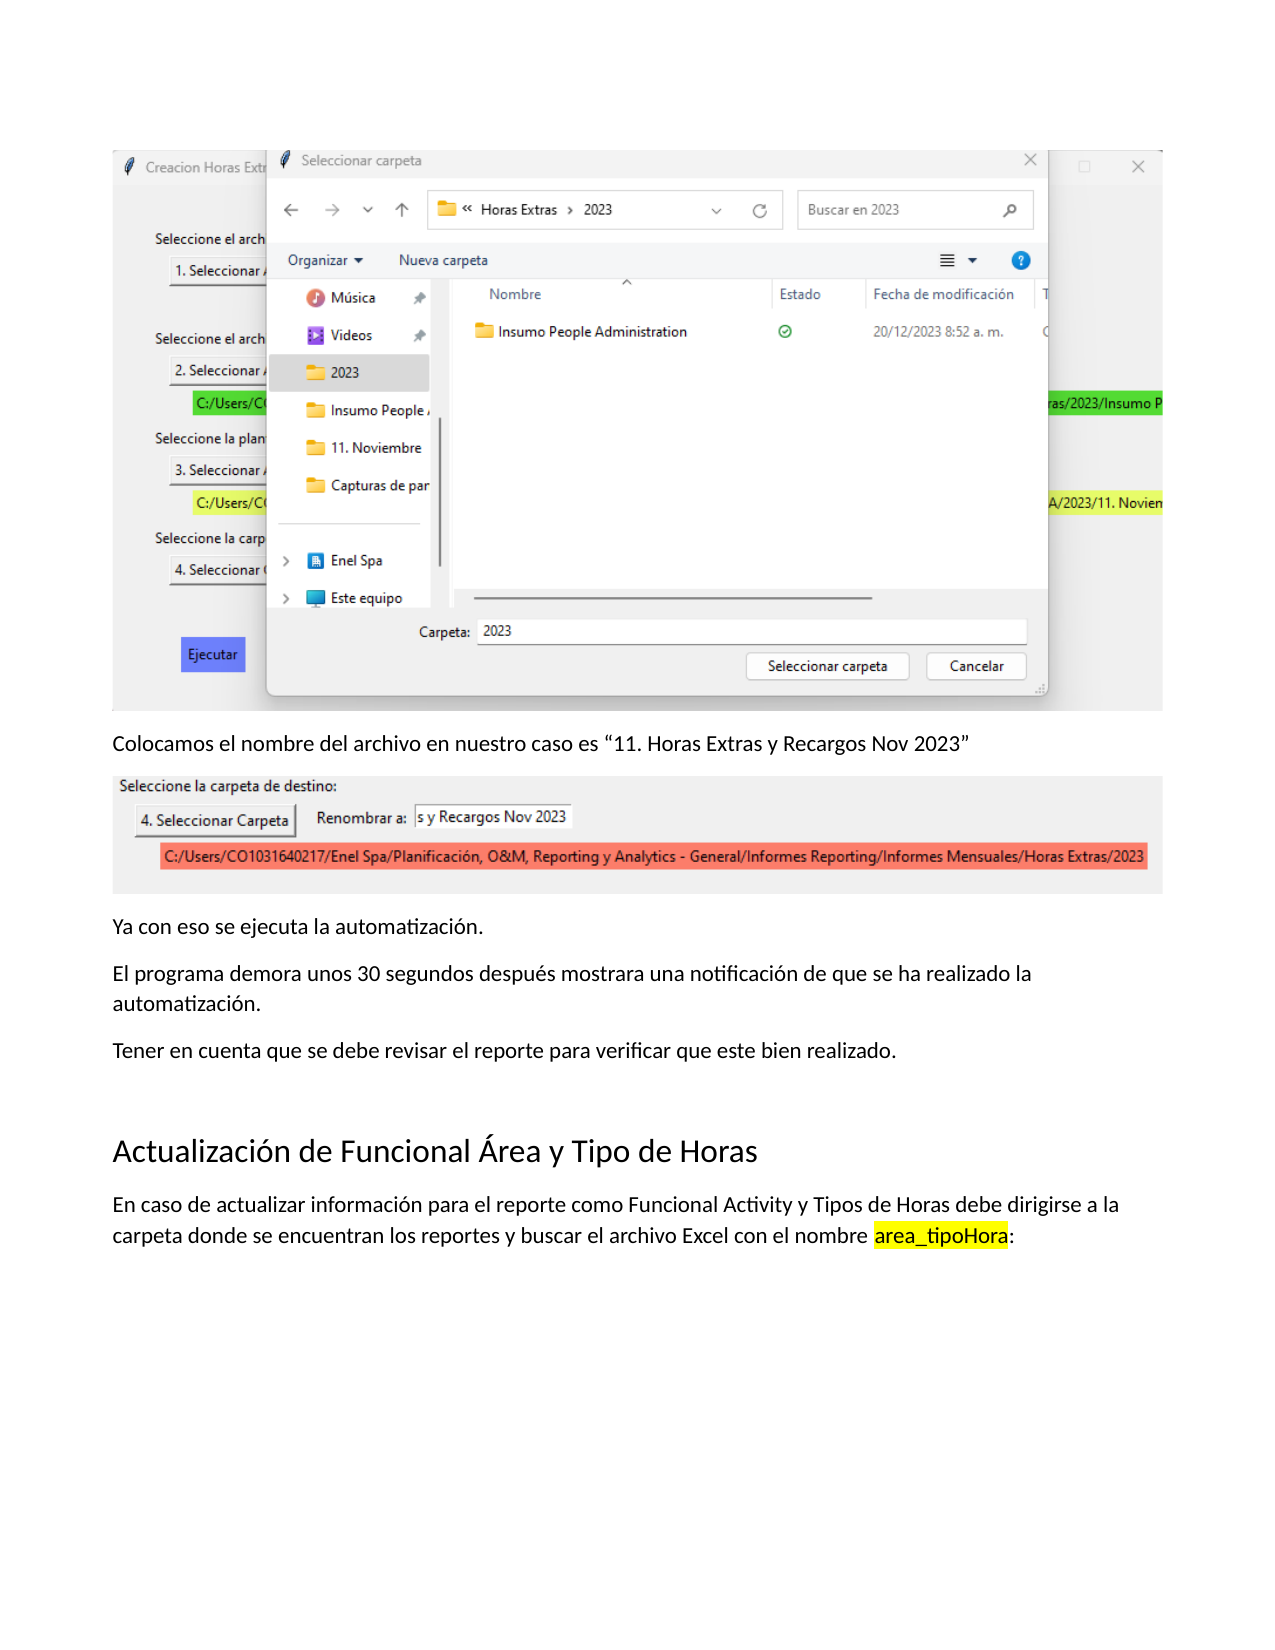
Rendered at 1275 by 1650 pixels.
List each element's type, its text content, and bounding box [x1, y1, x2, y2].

picture [112, 776, 1163, 894]
text Ya con eso se ejecuta la automatización. [112, 912, 1162, 940]
text Tener en cuenta que se debe revisar el reporte para verificar que este bien realizado. [112, 1036, 1162, 1064]
text En caso de actualizar información para el reporte como Funcional Activity y Tipos de Horas debe dirigirse a la carpeta donde se encuentran los reportes y buscar el archivo Excel con el nombre area_tipoHora: [112, 1191, 1162, 1249]
text Colocamos el nombre del archivo en nuestro caso es “11. Horas Extras y Recargos Nov 2023” [112, 729, 1162, 758]
text Actualización de Funcional Área y Tipo de Horas [112, 1130, 1162, 1171]
picture [112, 150, 1163, 711]
text El programa demora unos 30 segundos después mostrara una notificación de que se ha realizado la automatización. [112, 959, 1162, 1017]
